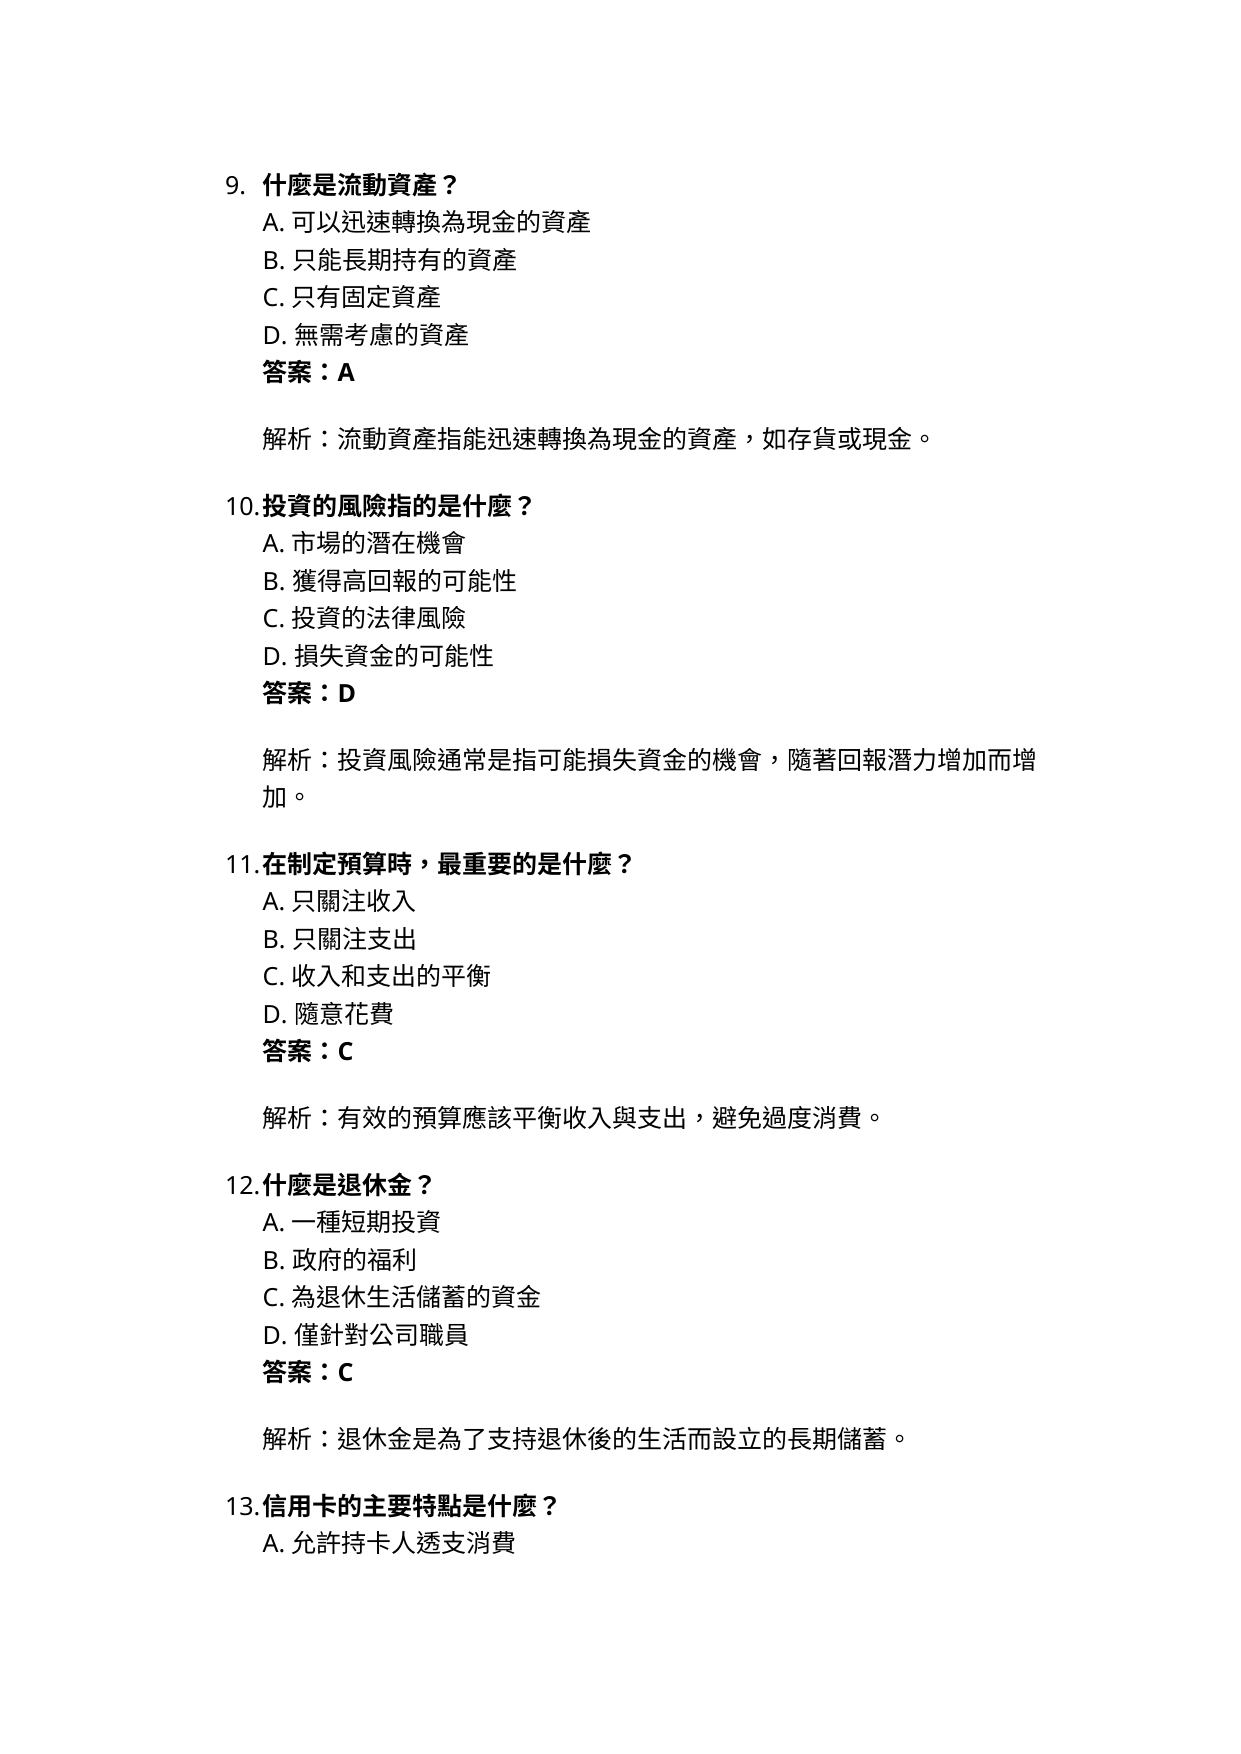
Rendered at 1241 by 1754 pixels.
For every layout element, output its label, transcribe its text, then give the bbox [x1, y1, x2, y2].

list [225, 1485, 1053, 1560]
list 什麼是流動資產？ A. 可以迅速轉換為現金的資產 B. 只能長期持有的資產 C. 只有固定資產 D. 無需考慮的資產 答案：A [225, 164, 1053, 389]
list 在制定預算時，最重要的是什麼？ A. 只關注收入 B. 只關注支出 C. 收入和支出的平衡 D. 隨意花費 答案：C [225, 844, 1053, 1069]
list 什麼是退休金？ A. 一種短期投資 B. 政府的福利 C. 為退休生活儲蓄的資金 D. 僅針對公司職員 答案：C [225, 1164, 1053, 1389]
text 解析：有效的預算應該平衡收入與支出，避免過度消費。 [262, 1098, 1053, 1135]
text 解析：流動資產指能迅速轉換為現金的資產，如存貨或現金。 [262, 419, 1053, 456]
list 投資的風險指的是什麼？ A. 市場的潛在機會 B. 獲得高回報的可能性 C. 投資的法律風險 D. 損失資金的可能性 答案：D [225, 485, 1053, 710]
text 解析：投資風險通常是指可能損失資金的機會，隨著回報潛力增加而增加。 [262, 739, 1053, 814]
text 解析：退休金是為了支持退休後的生活而設立的長期儲蓄。 [262, 1419, 1053, 1456]
